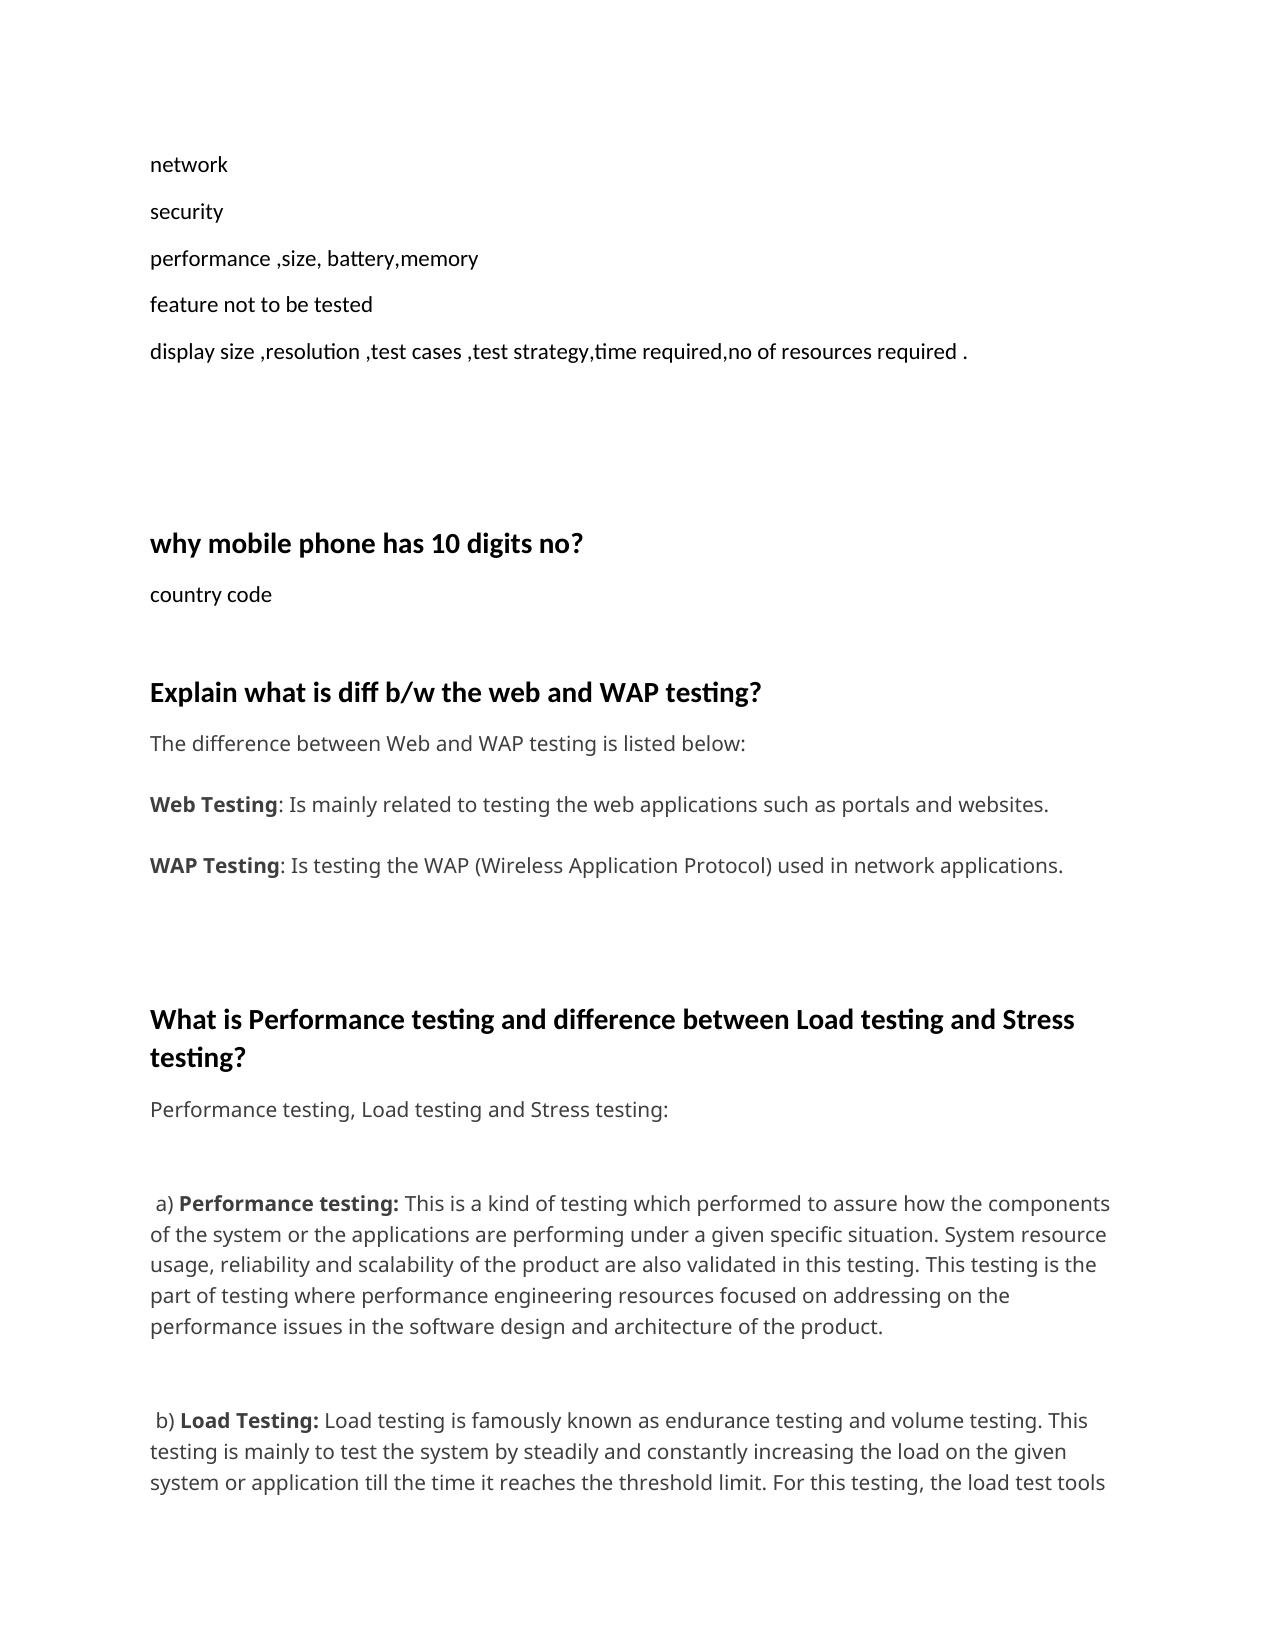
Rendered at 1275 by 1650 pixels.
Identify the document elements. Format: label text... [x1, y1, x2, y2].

text country code [150, 580, 1125, 608]
text display size ,resolution ,test cases ,test strategy,time required,no of resources required . [150, 337, 1125, 366]
text What is Performance testing and difference between Load testing and Stress testing? [150, 1001, 1125, 1075]
text Performance testing, Load testing and Stress testing: [150, 1095, 1125, 1123]
text a) Performance testing: This is a kind of testing which performed to assure how the components of the system or the applications are performing under a given specific situation. System resource usage, reliability and scalability of the product are also validated in this testing. This testing is the part of testing where performance engineering resources focused on addressing on the performance issues in the software design and architecture of the product. [150, 1189, 1125, 1340]
text why mobile phone has 10 digits no? [150, 525, 1125, 561]
text performance ,size, battery,memory [150, 244, 1125, 272]
text security [150, 197, 1125, 225]
text Explain what is diff b/w the web and WAP testing? [150, 674, 1125, 709]
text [150, 1406, 1125, 1496]
text The difference between Web and WAP testing is listed below: Web Testing: Is mainly related to testing the web applications such as portals and websites. WAP Testing: Is testing the WAP (Wireless Application Protocol) used in network applications. [150, 729, 1125, 880]
text feature not to be tested [150, 291, 1125, 319]
text network [150, 150, 1125, 178]
